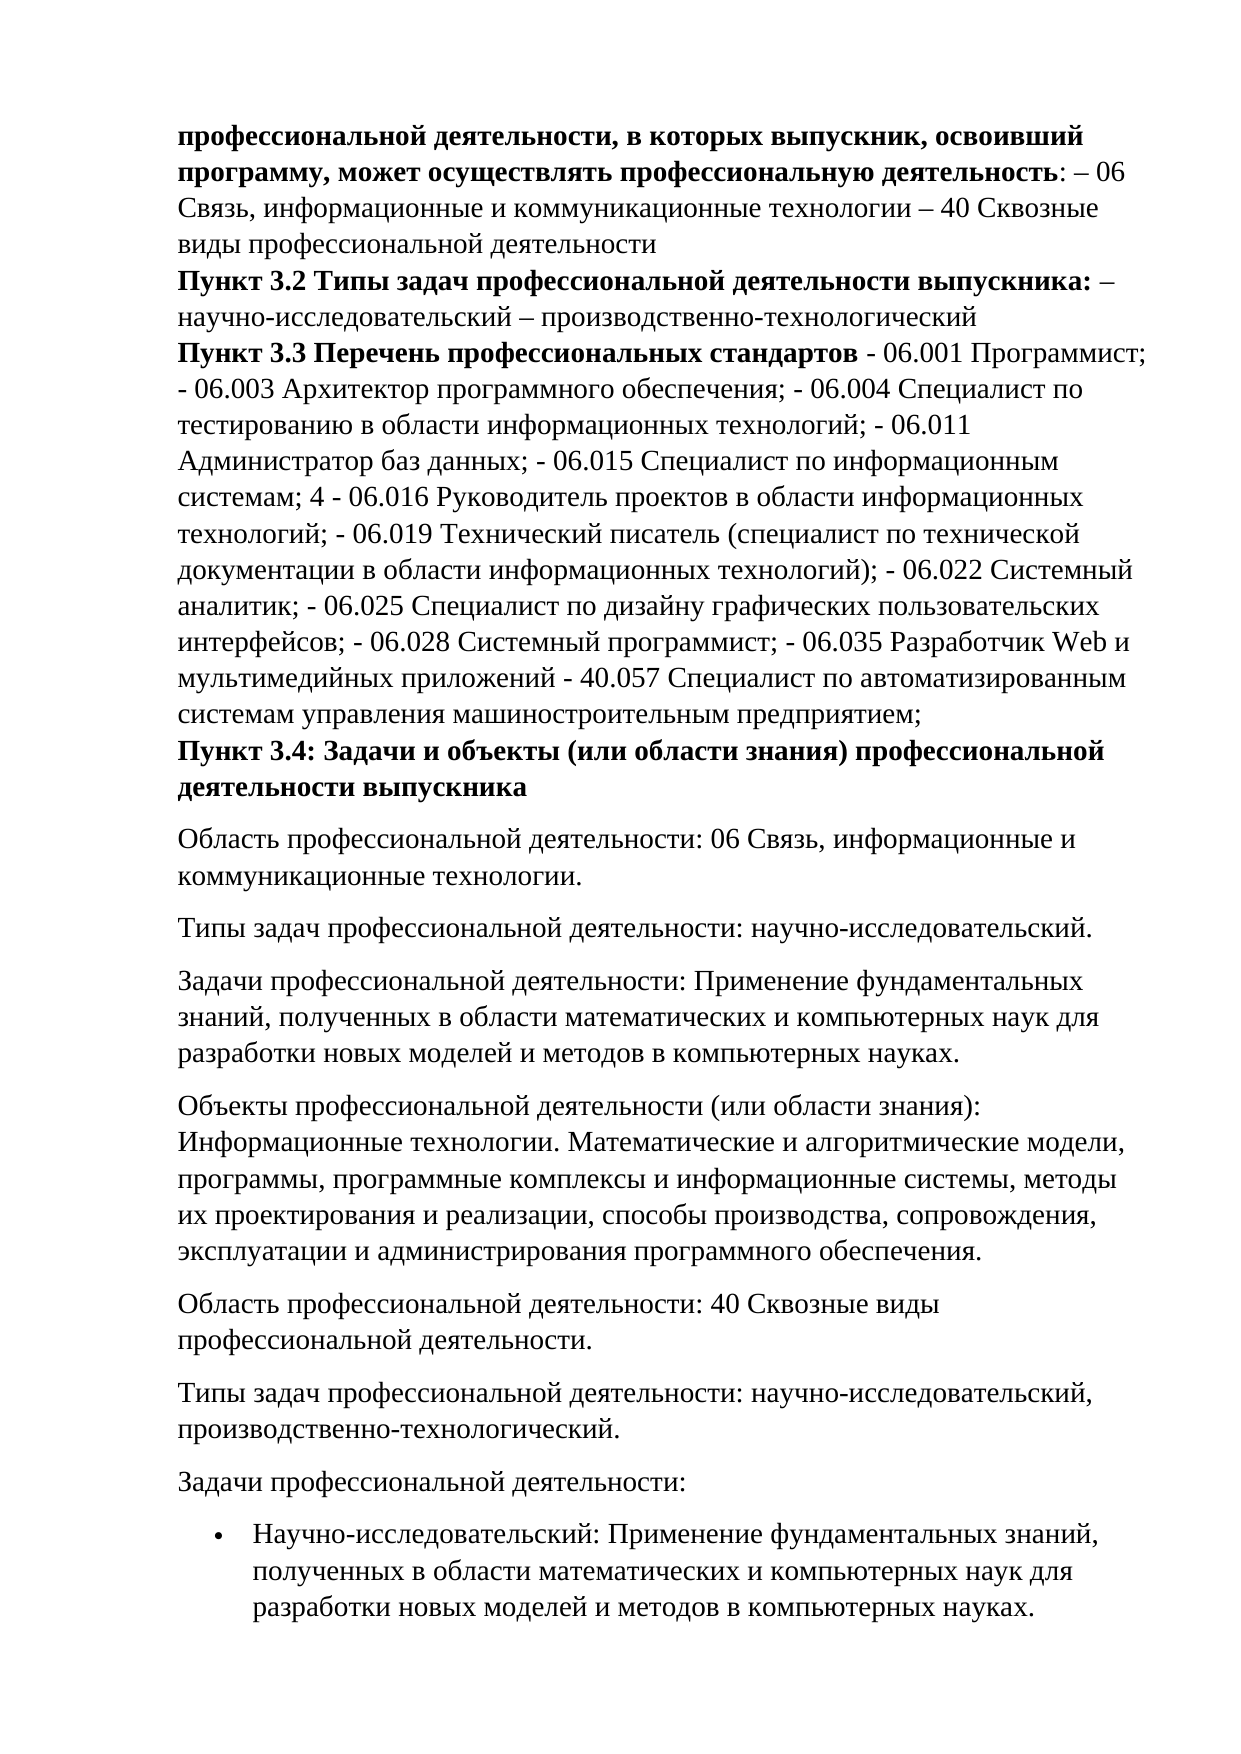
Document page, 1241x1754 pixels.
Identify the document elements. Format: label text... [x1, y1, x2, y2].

text Типы задач профессиональной деятельности: научно-исследовательский. [177, 911, 1152, 944]
text Область профессиональной деятельности: 06 Связь, информационные и коммуникационные технологии. [177, 822, 1152, 891]
text Типы задач профессиональной деятельности: научно-исследовательский, производственно-технологический. [177, 1375, 1152, 1444]
list Научно-исследовательский: Применение фундаментальных знаний, полученных в области математических и компьютерных наук для разработки новых моделей и методов в компьютерных науках. [215, 1517, 1152, 1622]
text Область профессиональной деятельности: 40 Сквозные виды профессиональной деятельности. [177, 1286, 1152, 1356]
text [177, 118, 1152, 802]
text Задачи профессиональной деятельности: [177, 1464, 1152, 1497]
text Объекты профессиональной деятельности (или области знания): Информационные технологии. Математические и алгоритмические модели, программы, программные комплексы и информационные системы, методы их проектирования и реализации, способы производства, сопровождения, эксплуатации и администрирования программного обеспечения. [177, 1088, 1152, 1267]
text Задачи профессиональной деятельности: Применение фундаментальных знаний, полученных в области математических и компьютерных наук для разработки новых моделей и методов в компьютерных науках. [177, 963, 1152, 1069]
